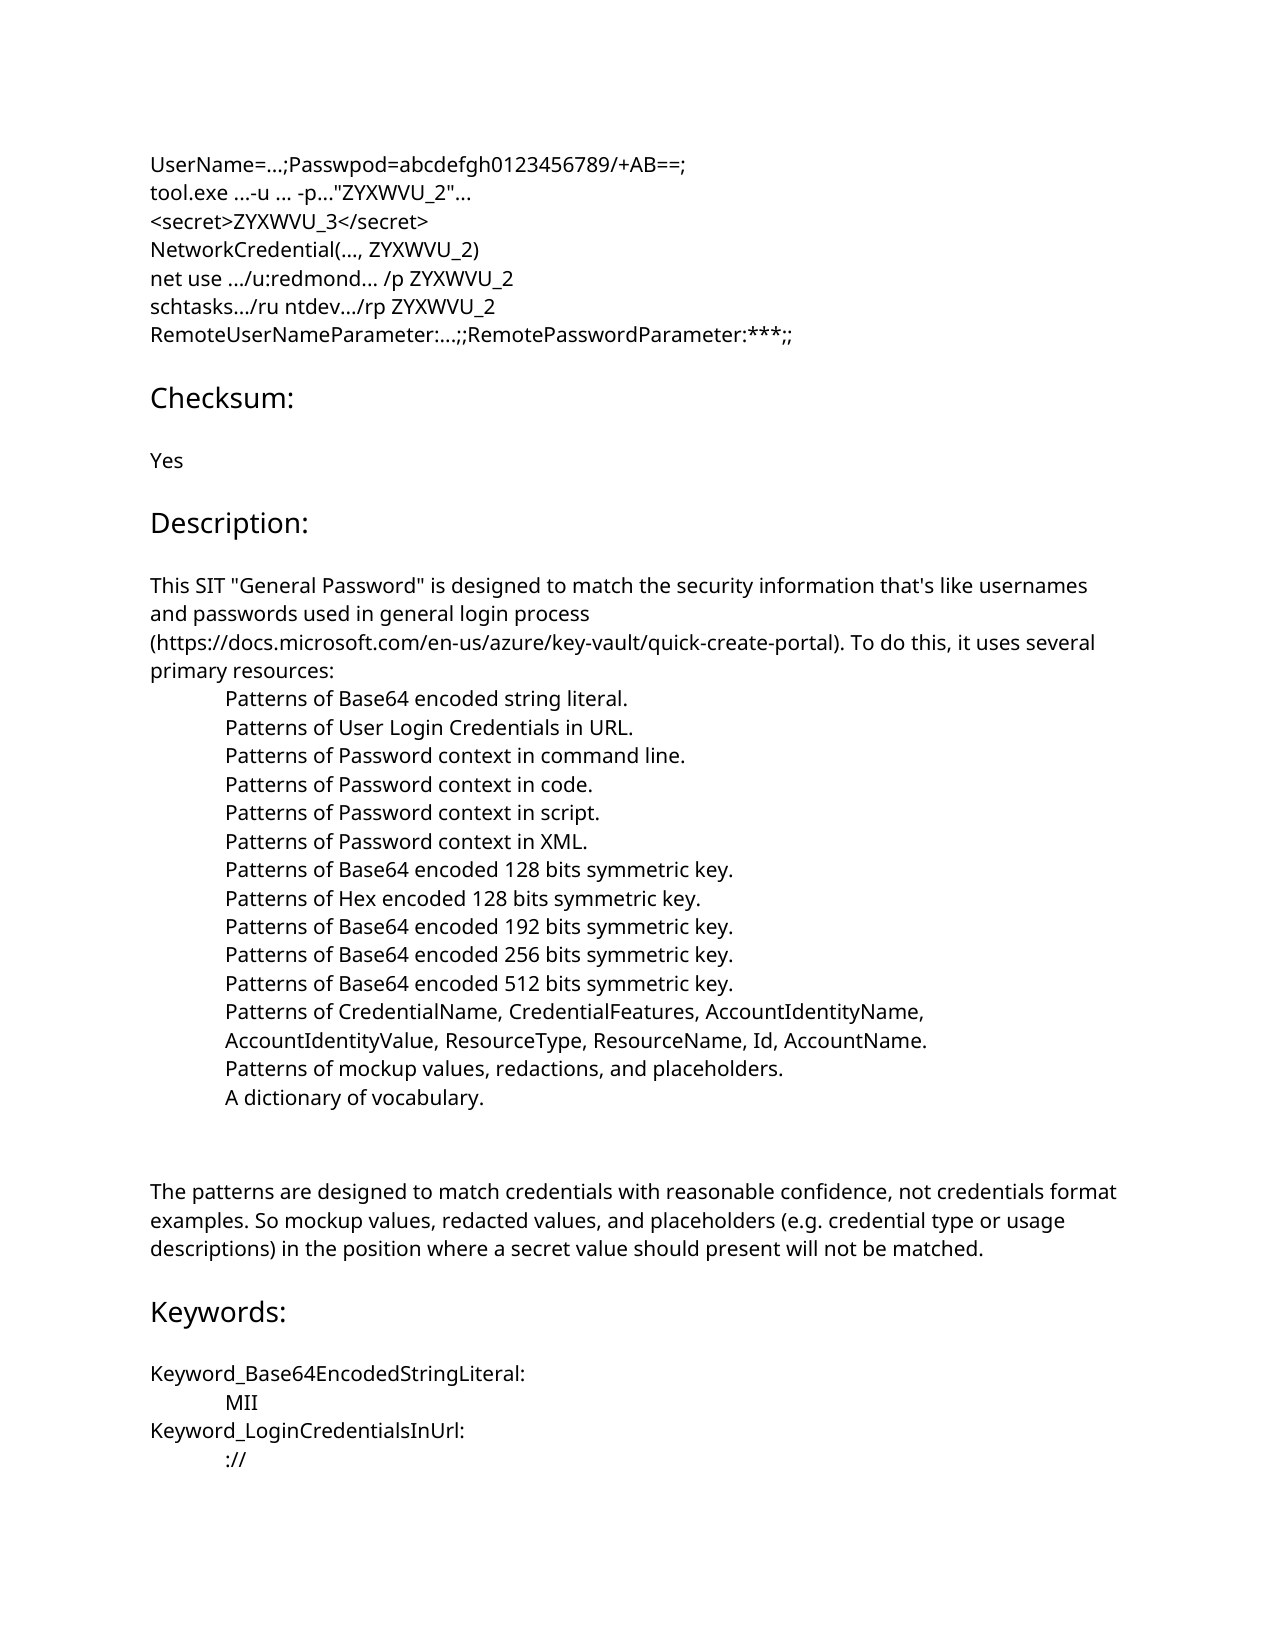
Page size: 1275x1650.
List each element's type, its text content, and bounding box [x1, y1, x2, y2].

text UserName=...;Passwpod=abcdefgh0123456789/+AB==; [150, 150, 1125, 178]
text Patterns of Base64 encoded 192 bits symmetric key. [225, 912, 1125, 941]
text Yes [150, 446, 1125, 474]
text Patterns of Base64 encoded string literal. [225, 684, 1125, 713]
text Patterns of Password context in script. [225, 798, 1125, 827]
text Patterns of Password context in command line. [225, 741, 1125, 770]
text schtasks.../ru ntdev.../rp ZYXWVU_2 [150, 292, 1125, 321]
text Patterns of Password context in XML. [225, 827, 1125, 855]
text :// [225, 1445, 1125, 1473]
text MII [225, 1388, 1125, 1416]
text Checksum: [150, 378, 1125, 417]
text This SIT "General Password" is designed to match the security information that's like usernames and passwords used in general login process (https://docs.microsoft.com/en-us/azure/key-vault/quick-create-portal). To do this, it uses several primary resources: [150, 571, 1125, 684]
text Patterns of Hex encoded 128 bits symmetric key. [225, 884, 1125, 912]
text Patterns of Base64 encoded 256 bits symmetric key. [225, 941, 1125, 969]
text Patterns of Base64 encoded 512 bits symmetric key. [225, 969, 1125, 997]
text Patterns of mockup values, redactions, and placeholders. [225, 1054, 1125, 1083]
text The patterns are designed to match credentials with reasonable confidence, not credentials format examples. So mockup values, redacted values, and placeholders (e.g. credential type or usage descriptions) in the position where a secret value should present will not be matched. [150, 1177, 1125, 1263]
text tool.exe ...-u ... -p..."ZYXWVU_2"... [150, 178, 1125, 207]
text Patterns of CredentialName, CredentialFeatures, AccountIdentityName, AccountIdentityValue, ResourceType, ResourceName, Id, AccountName. [225, 997, 1125, 1054]
text Keyword_LoginCredentialsInUrl: [150, 1416, 1125, 1445]
text A dictionary of vocabulary. [225, 1083, 1125, 1111]
text <secret>ZYXWVU_3</secret> [150, 207, 1125, 235]
text Description: [150, 503, 1125, 542]
text Patterns of Base64 encoded 128 bits symmetric key. [225, 855, 1125, 884]
text Keyword_Base64EncodedStringLiteral: [150, 1359, 1125, 1388]
text Patterns of Password context in code. [225, 770, 1125, 798]
text Patterns of User Login Credentials in URL. [225, 713, 1125, 741]
text RemoteUserNameParameter:...;;RemotePasswordParameter:***;; [150, 321, 1125, 349]
text NetworkCredential(..., ZYXWVU_2) [150, 235, 1125, 264]
text net use .../u:redmond... /p ZYXWVU_2 [150, 264, 1125, 292]
text Keywords: [150, 1292, 1125, 1330]
